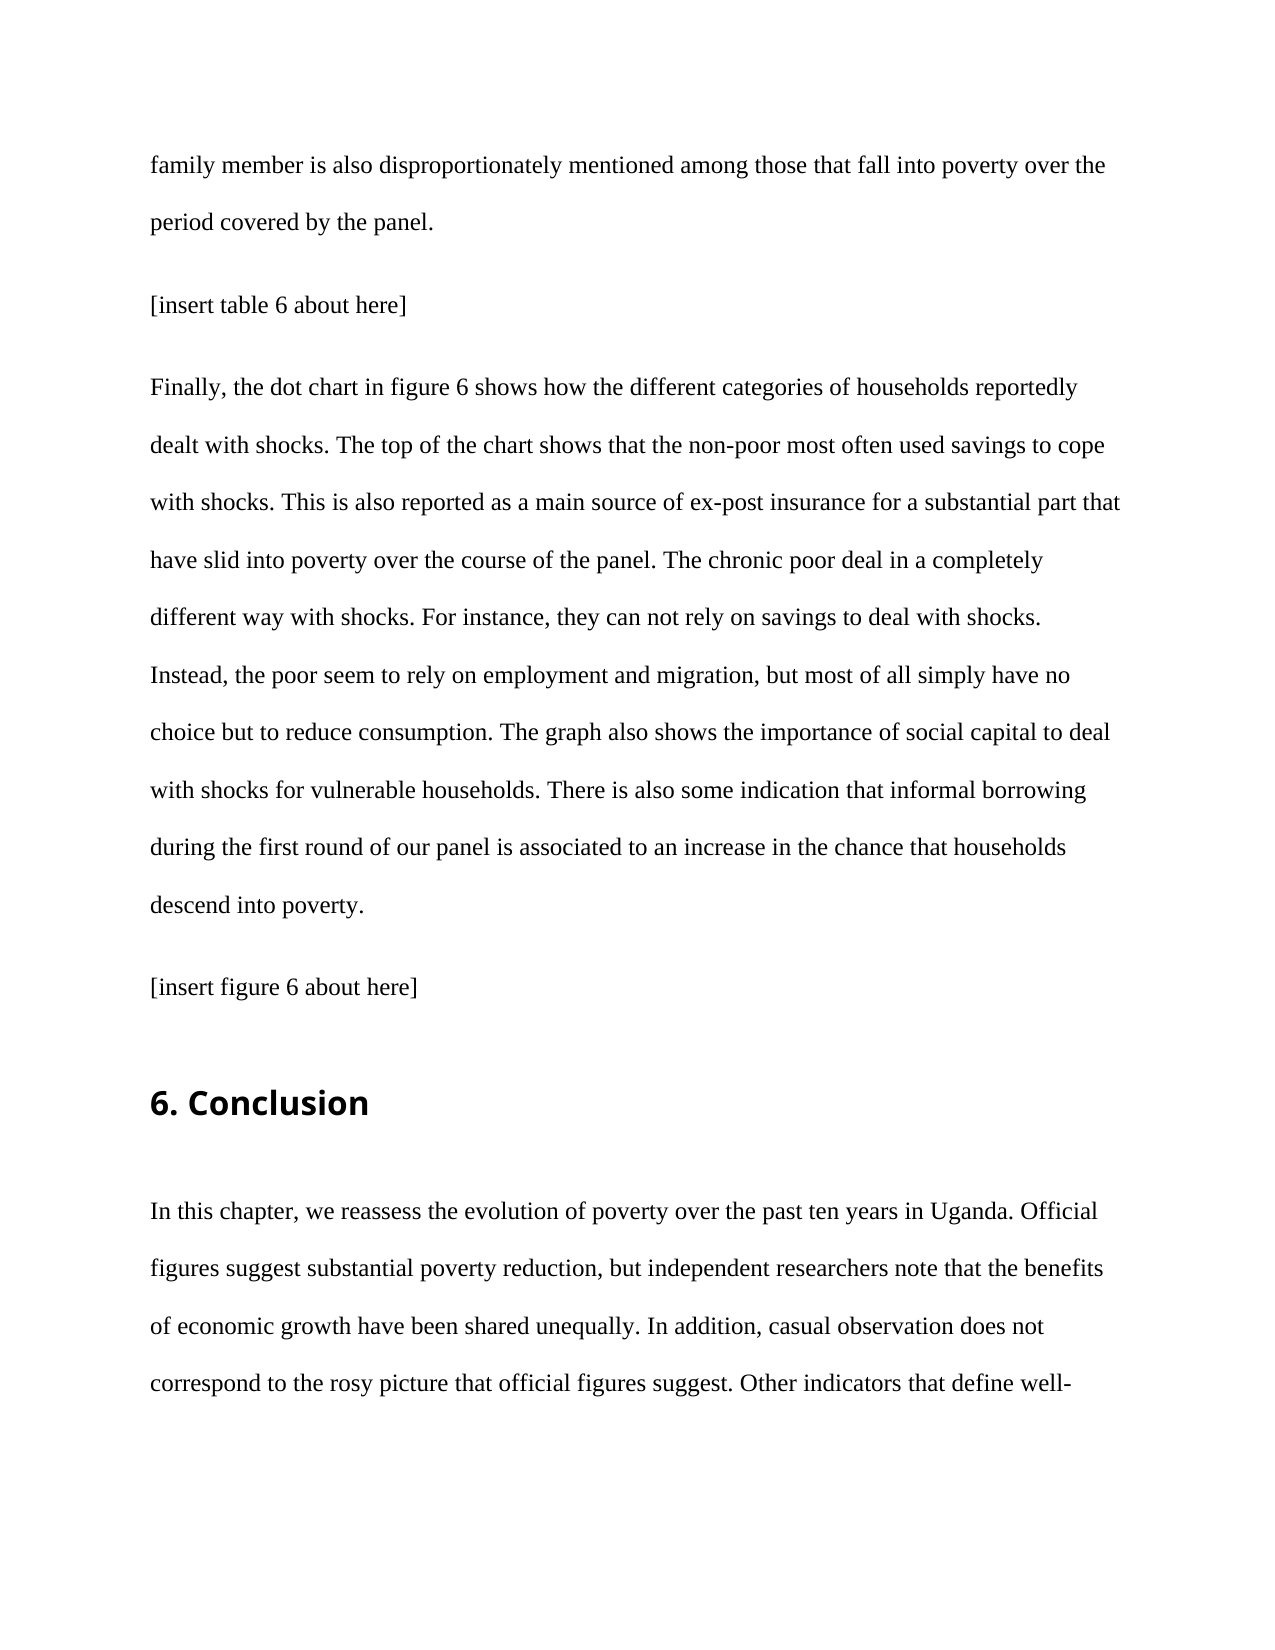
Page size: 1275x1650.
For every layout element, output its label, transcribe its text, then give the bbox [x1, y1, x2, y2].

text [150, 150, 1125, 236]
list Conclusion [150, 1080, 1125, 1125]
text Finally, the dot chart in figure 6 shows how the different categories of households reportedly dealt with shocks. The top of the chart shows that the non-poor most often used savings to cope with shocks. This is also reported as a main source of ex-post insurance for a substantial part that have slid into poverty over the course of the panel. The chronic poor deal in a completely different way with shocks. For instance, they can not rely on savings to deal with shocks. Instead, the poor seem to rely on employment and migration, but most of all simply have no choice but to reduce consumption. The graph also shows the importance of social capital to deal with shocks for vulnerable households. There is also some indication that informal borrowing during the first round of our panel is associated to an increase in the chance that households descend into poverty. [150, 372, 1125, 919]
text [insert table 6 about here] [150, 290, 1125, 319]
text [insert figure 6 about here] [150, 972, 1125, 1001]
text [150, 1196, 1125, 1397]
